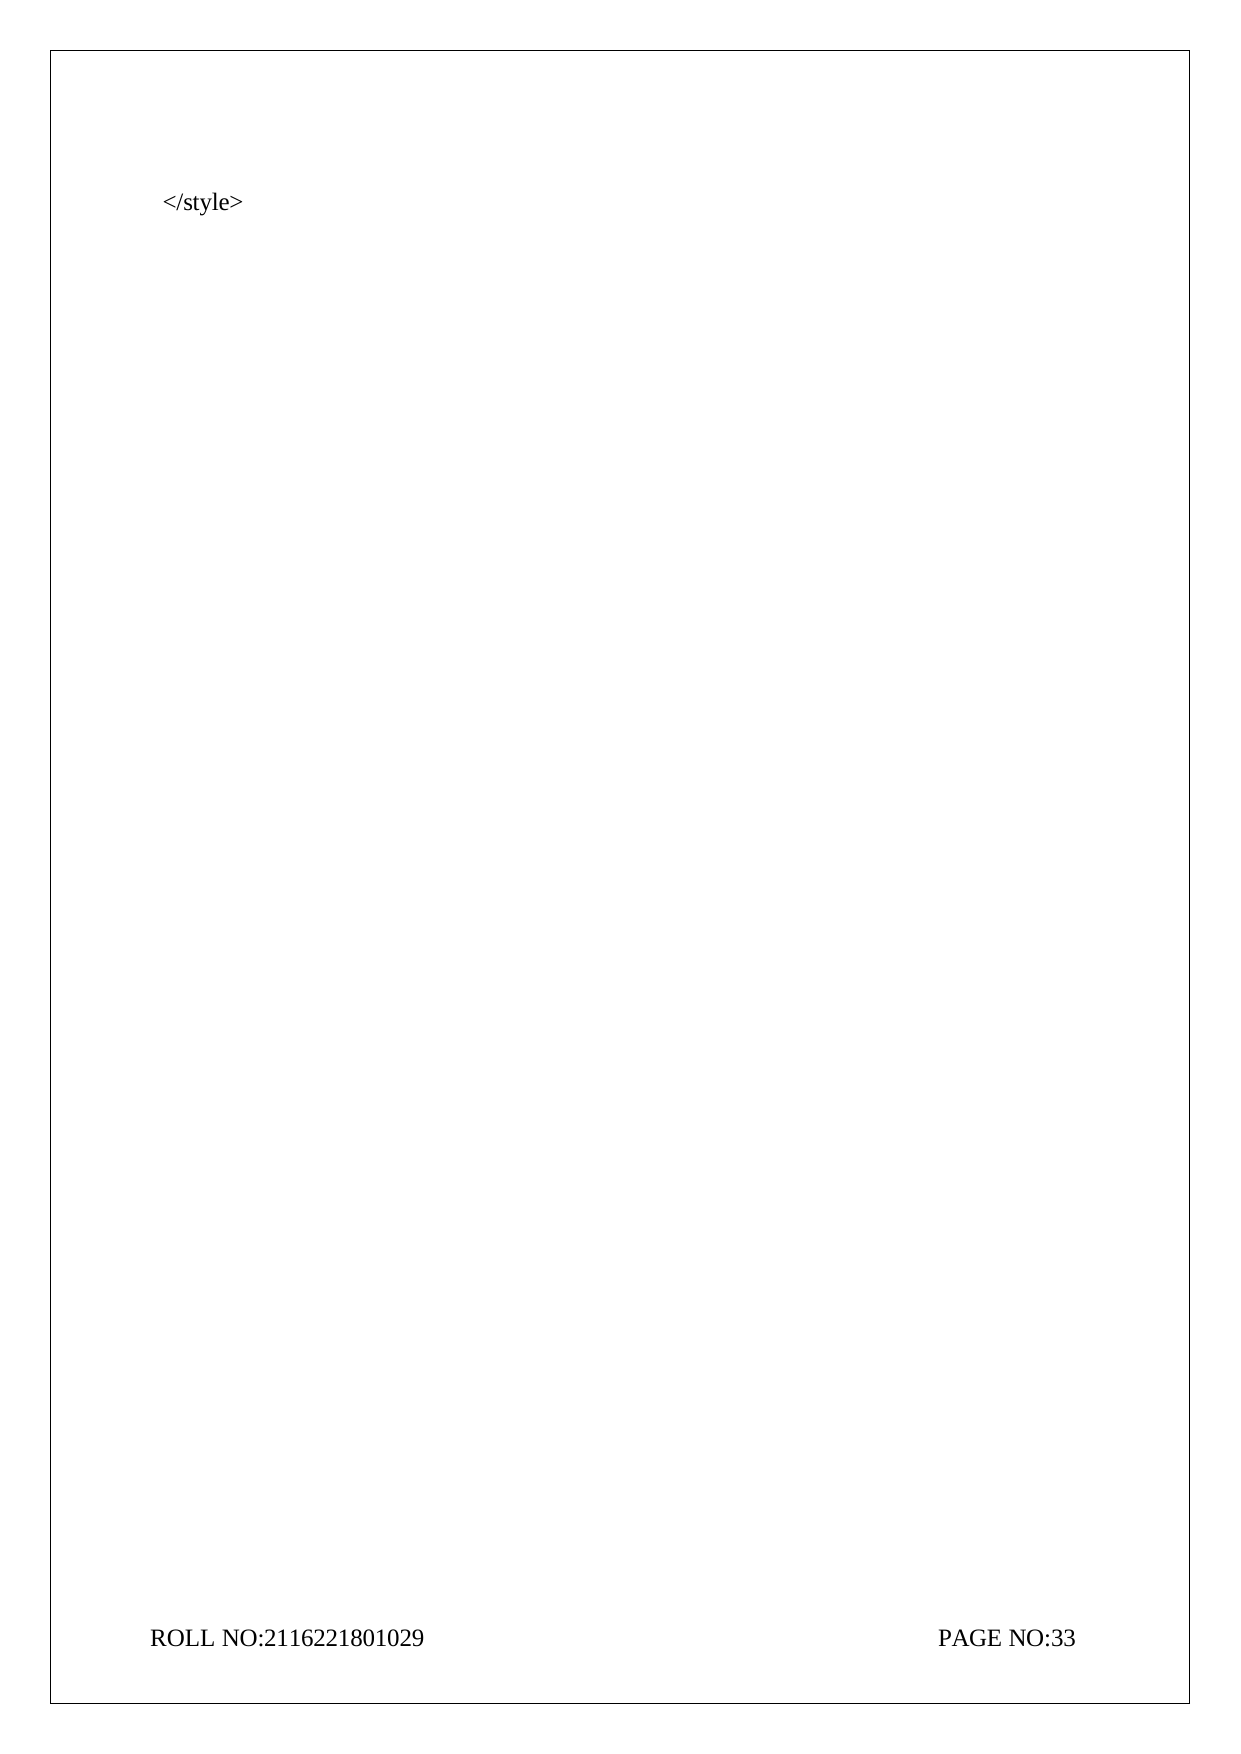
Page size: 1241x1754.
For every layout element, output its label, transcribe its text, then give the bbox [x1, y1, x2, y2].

text </style> [162, 187, 1122, 216]
